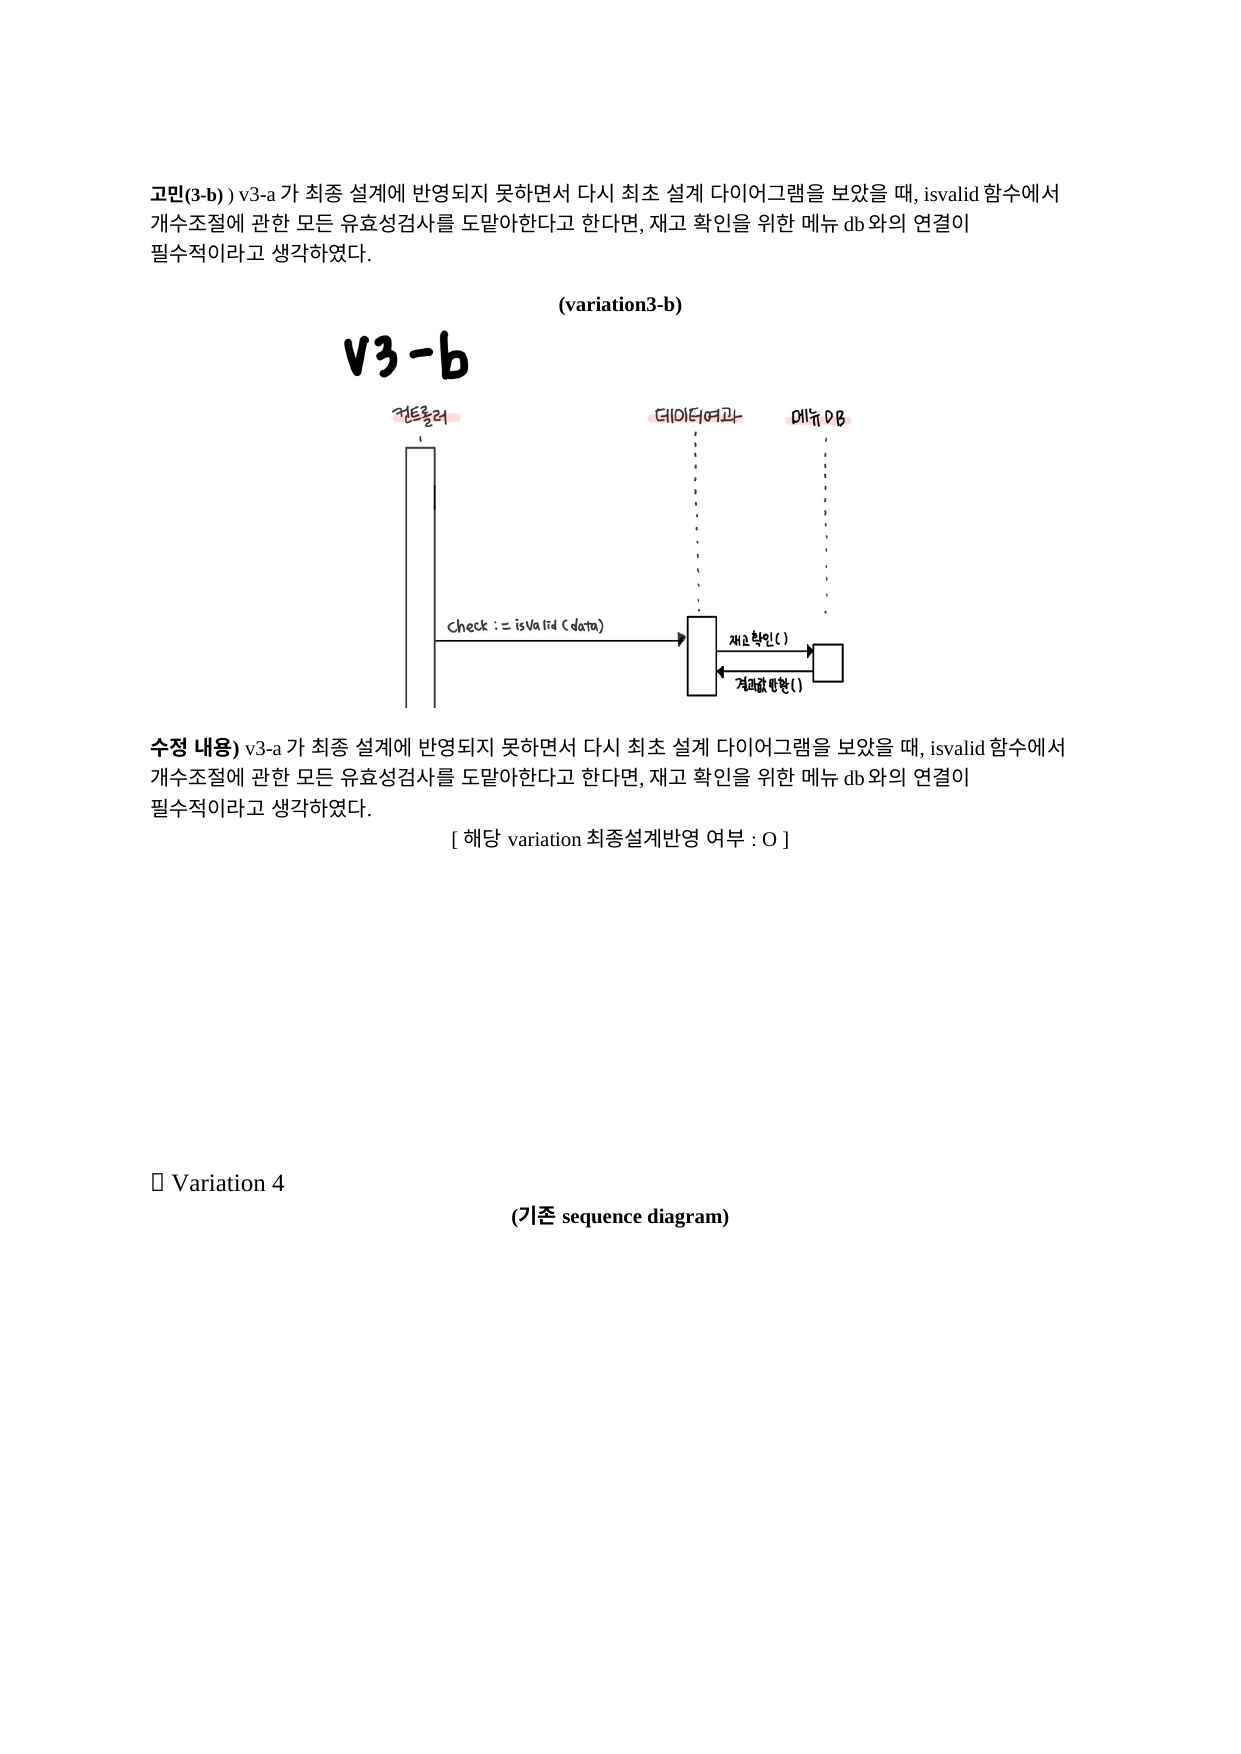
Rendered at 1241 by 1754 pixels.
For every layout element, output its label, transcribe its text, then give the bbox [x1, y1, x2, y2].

text Variation 4 [150, 1165, 1090, 1199]
text (기존 sequence diagram) [150, 1199, 1090, 1229]
picture [296, 316, 945, 708]
text [ 해당 variation최종설계반영 여부 : O ] [150, 822, 1090, 852]
text 고민(3-b) ) v3-a가 최종 설계에 반영되지 못하면서 다시 최초 설계 다이어그램을 보았을 때, isvalid함수에서 개수조절에 관한 모든 유효성검사를 도맡아한다고 한다면, 재고 확인을 위한 메뉴db와의 연결이 필수적이라고 생각하였다. [150, 177, 1090, 268]
text 수정 내용) v3-a가 최종 설계에 반영되지 못하면서 다시 최초 설계 다이어그램을 보았을 때, isvalid함수에서 개수조절에 관한 모든 유효성검사를 도맡아한다고 한다면, 재고 확인을 위한 메뉴db와의 연결이 필수적이라고 생각하였다. [150, 731, 1090, 822]
text (variation3-b) [150, 292, 1090, 316]
